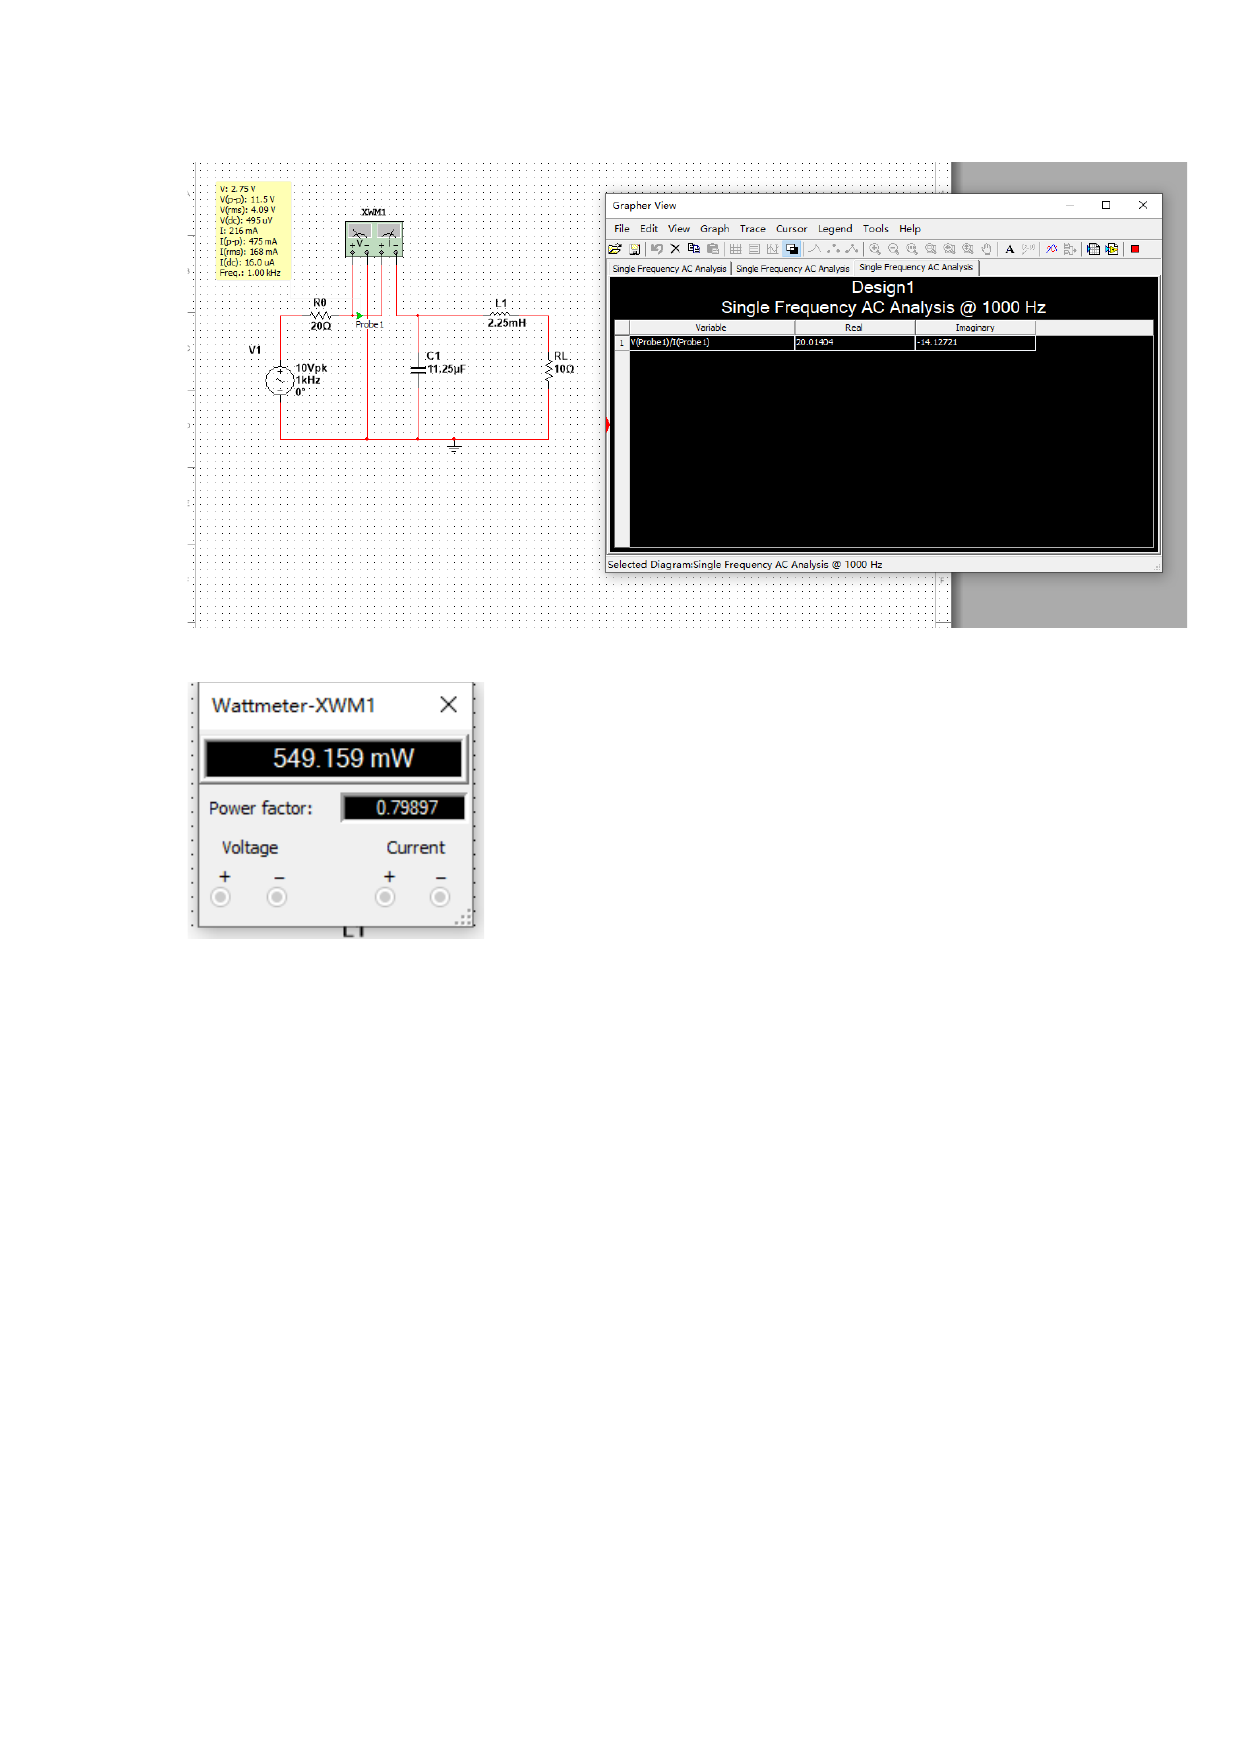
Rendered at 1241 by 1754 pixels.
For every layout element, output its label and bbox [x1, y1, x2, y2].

picture [187, 162, 1188, 628]
picture [187, 682, 485, 939]
